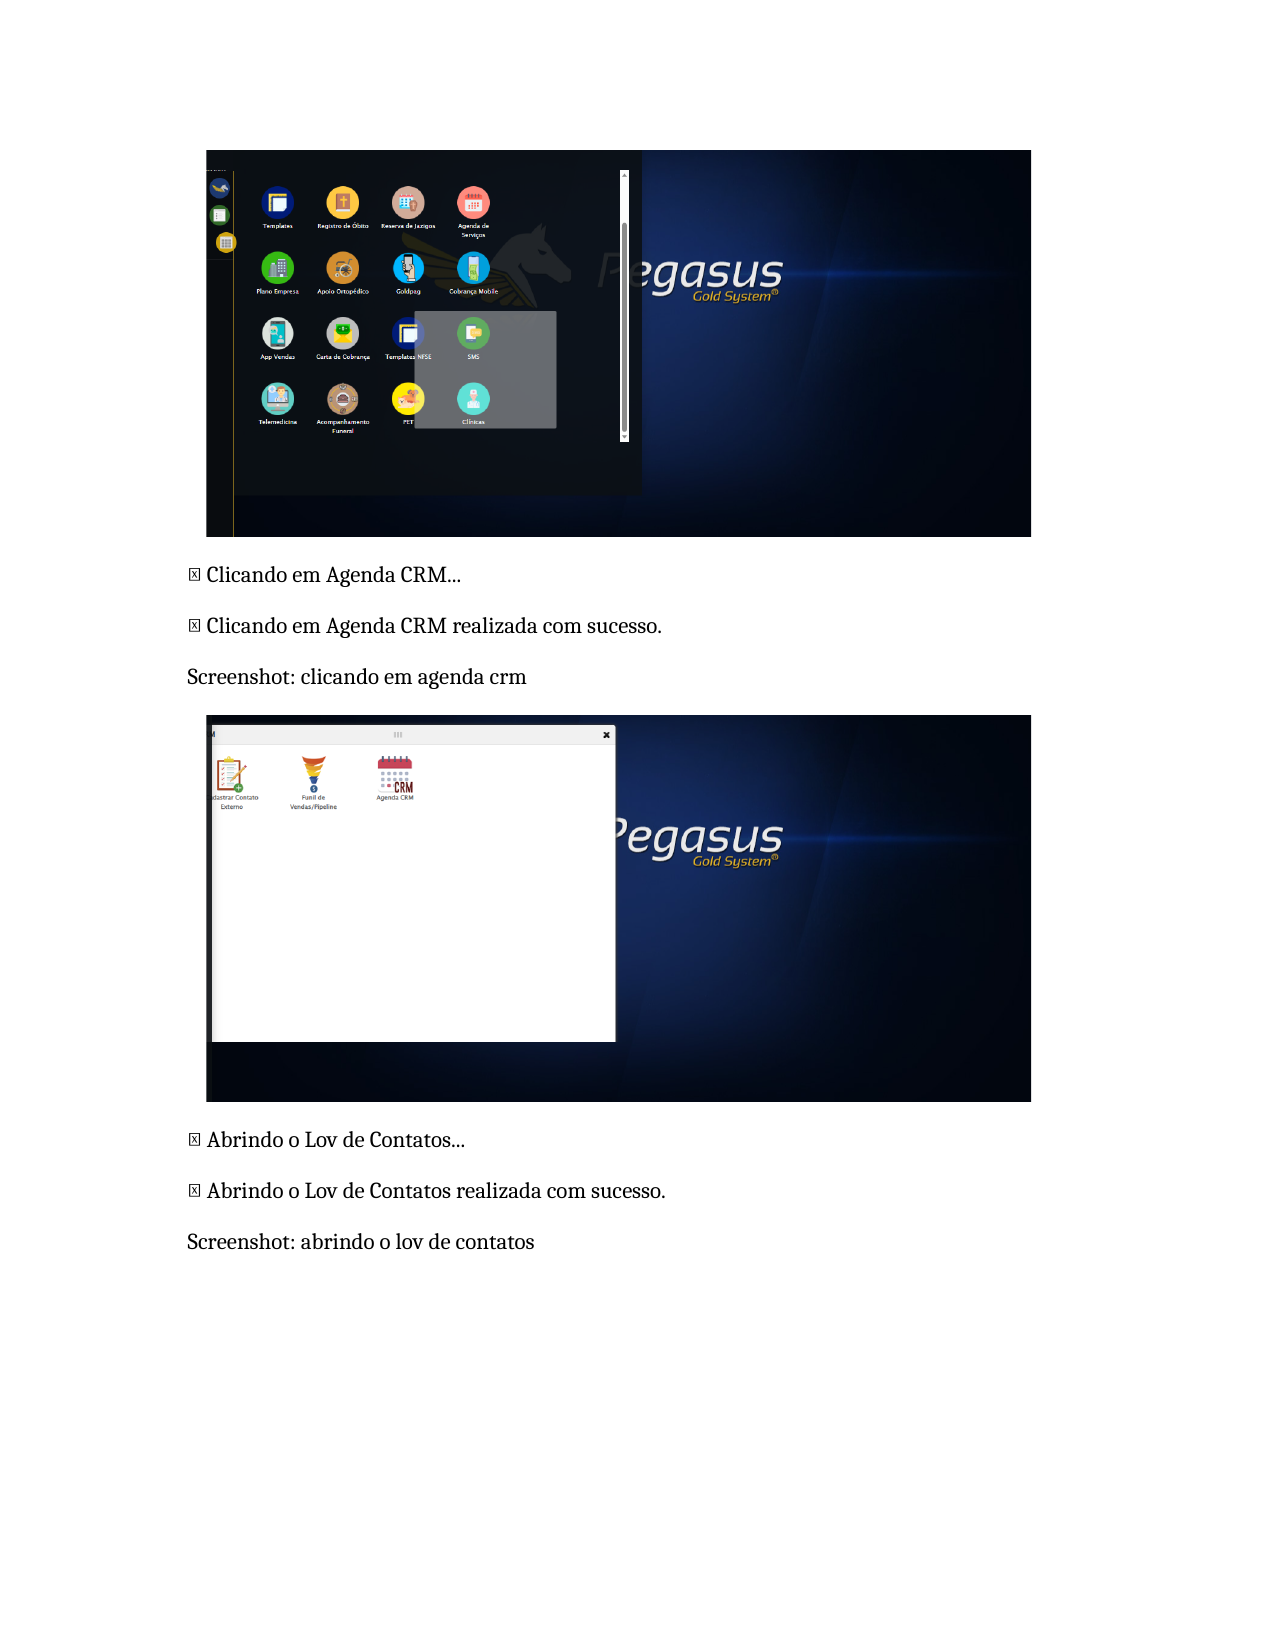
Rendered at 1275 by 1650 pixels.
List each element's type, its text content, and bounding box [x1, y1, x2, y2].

text 🔄 Clicando em Agenda CRM... [187, 562, 1087, 588]
text Screenshot: abrindo o lov de contatos [187, 1229, 1087, 1255]
text Screenshot: clicando em agenda crm [187, 664, 1087, 690]
text ✅ Clicando em Agenda CRM realizada com sucesso. [187, 613, 1087, 639]
picture [206, 715, 1032, 1102]
text 🔄 Abrindo o Lov de Contatos... [187, 1127, 1087, 1153]
text ✅ Abrindo o Lov de Contatos realizada com sucesso. [187, 1178, 1087, 1204]
picture [206, 150, 1032, 537]
